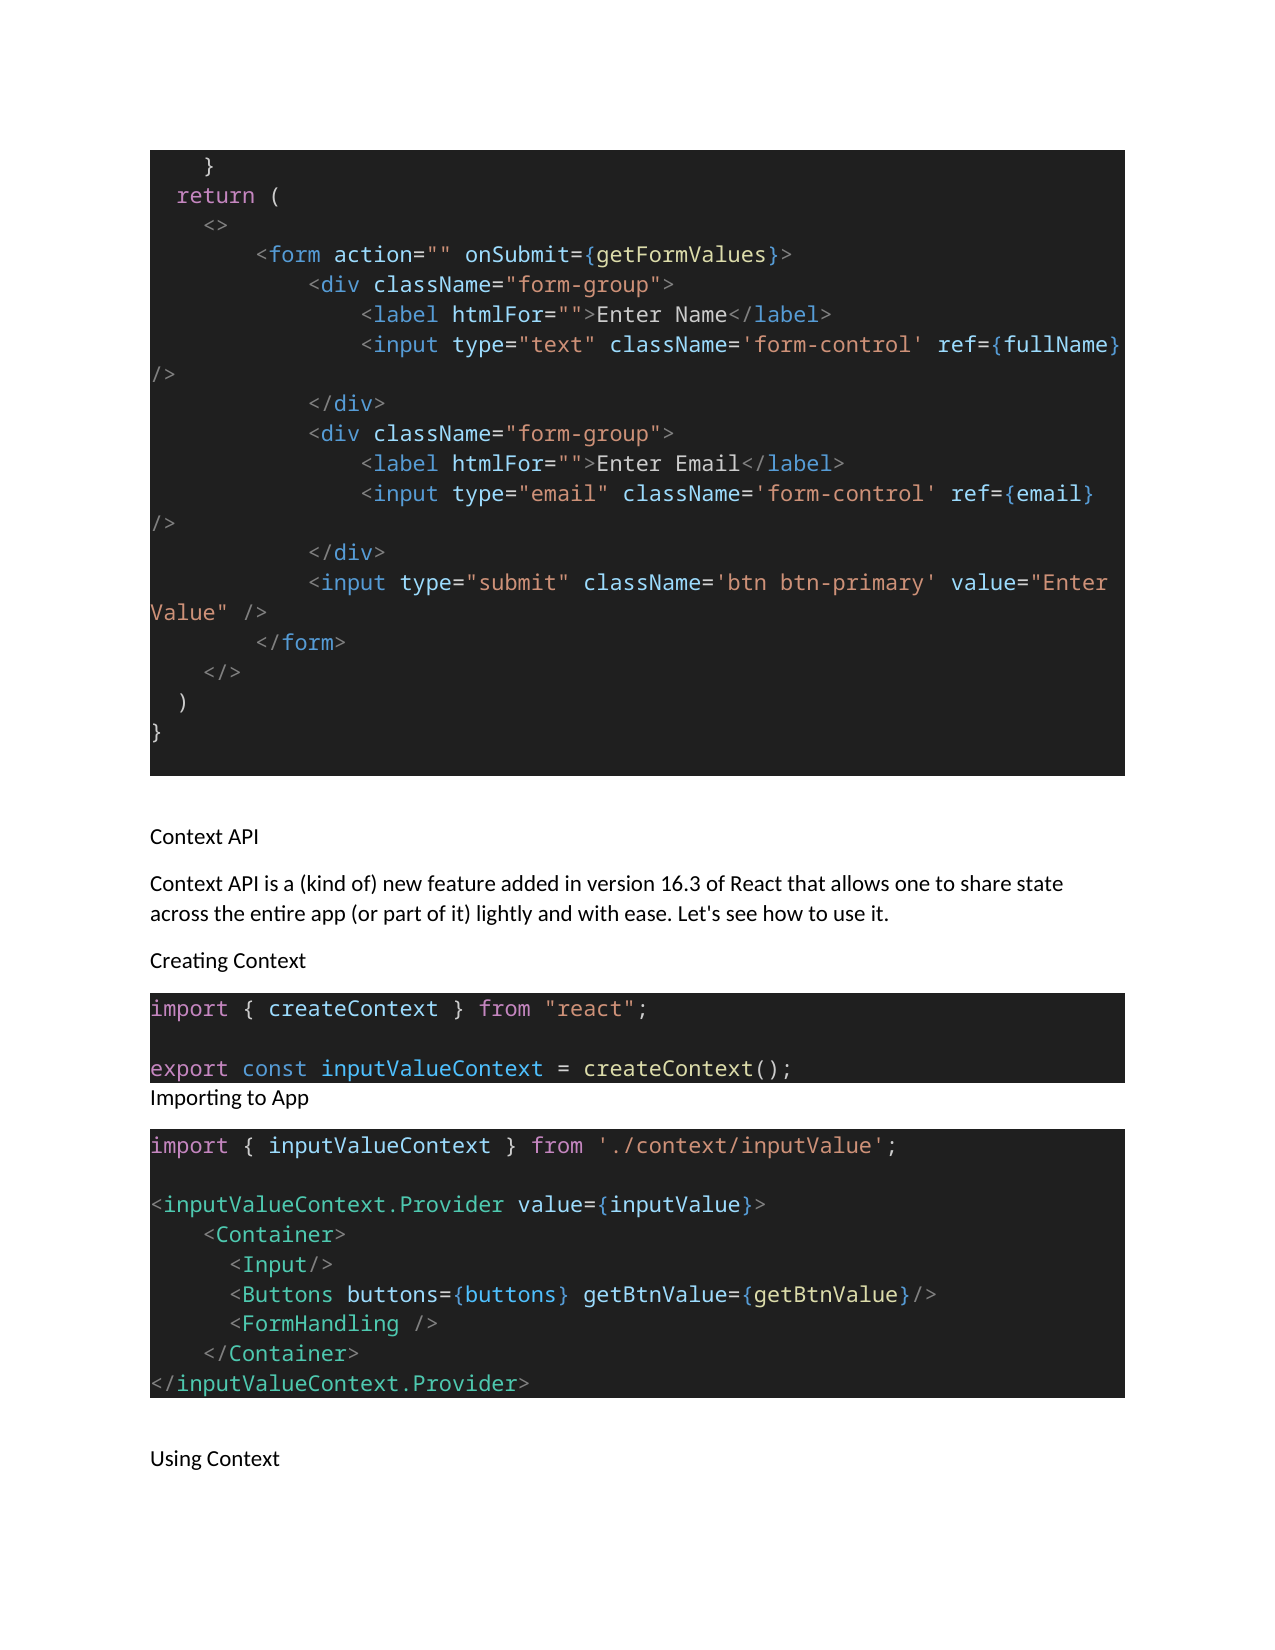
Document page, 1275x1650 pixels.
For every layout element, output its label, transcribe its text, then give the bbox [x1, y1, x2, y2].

text </inputValueContext.Provider> [150, 1368, 1125, 1398]
text return ( [150, 180, 1125, 209]
text <div className="form-group"> [150, 269, 1125, 299]
text <Input/> [150, 1249, 1125, 1278]
text <Container> [150, 1219, 1125, 1249]
text <> [150, 209, 1125, 239]
text export const inputValueContext = createContext(); [150, 1053, 1125, 1083]
text Context API is a (kind of) new feature added in version 16.3 of React that allows one to share state across the entire app (or part of it) lightly and with ease. Let's see how to use it. [150, 869, 1125, 928]
text Using Context [150, 1444, 1125, 1473]
text </div> [150, 537, 1125, 567]
text <div className="form-group"> [150, 418, 1125, 448]
text Context API [150, 822, 1125, 851]
text <input type="text" className='form-control' ref={fullName} /> [150, 329, 1125, 388]
text </form> [150, 627, 1125, 656]
text <input type="submit" className='btn btn-primary' value="Enter Value" /> [150, 567, 1125, 627]
text import { inputValueContext } from './context/inputValue'; [150, 1129, 1125, 1159]
text <Buttons buttons={buttons} getBtnValue={getBtnValue}/> [150, 1278, 1125, 1308]
text ) [150, 686, 1125, 716]
text } [150, 716, 1125, 746]
text <inputValueContext.Provider value={inputValue}> [150, 1189, 1125, 1219]
text <label htmlFor="">Enter Email</label> [150, 448, 1125, 478]
text </div> [150, 388, 1125, 418]
text import { createContext } from "react"; [150, 993, 1125, 1023]
text <label htmlFor="">Enter Name</label> [150, 299, 1125, 329]
text </> [150, 656, 1125, 686]
text <input type="email" className='form-control' ref={email} /> [150, 478, 1125, 537]
text } [150, 150, 1125, 180]
text <form action="" onSubmit={getFormValues}> [150, 239, 1125, 269]
text <FormHandling /> [150, 1308, 1125, 1338]
text Creating Context [150, 946, 1125, 974]
text </Container> [150, 1338, 1125, 1368]
text Importing to App [150, 1083, 1125, 1111]
